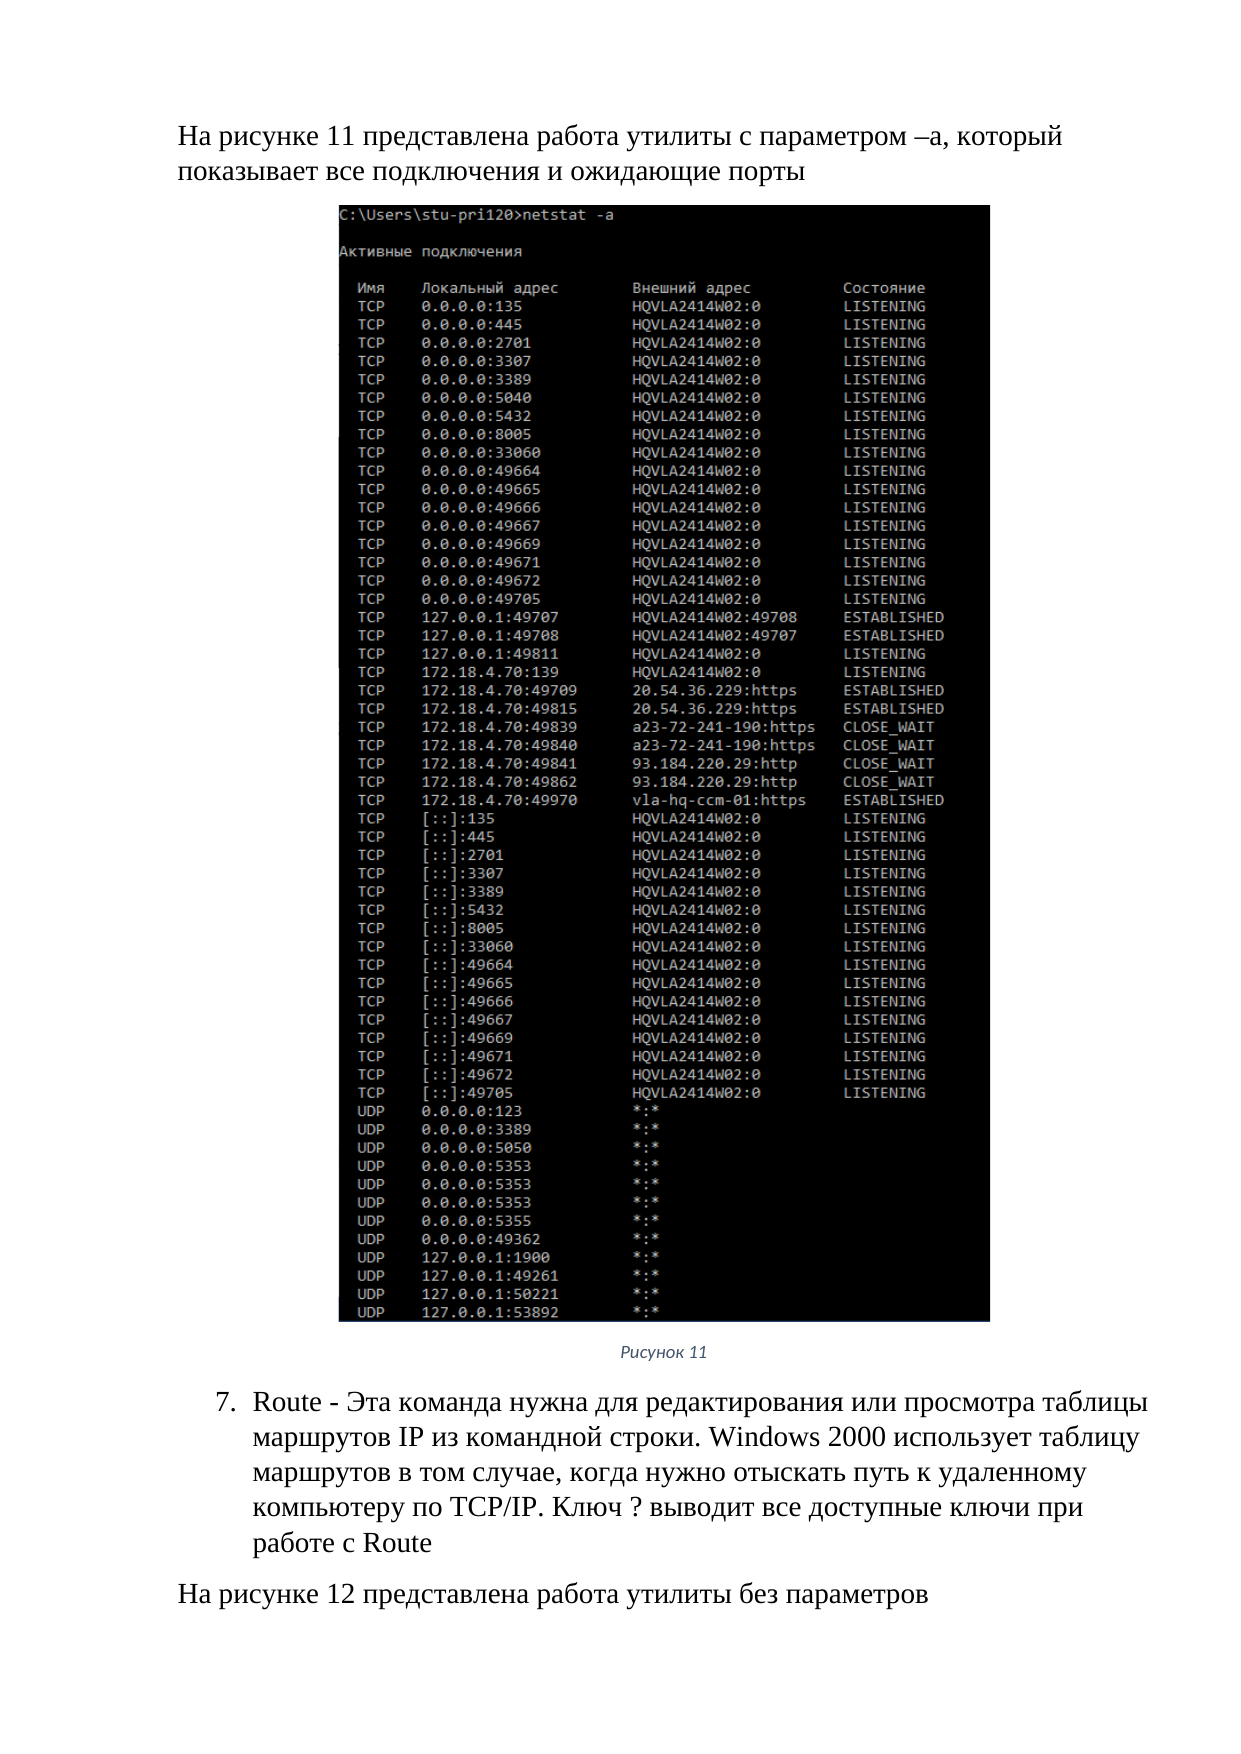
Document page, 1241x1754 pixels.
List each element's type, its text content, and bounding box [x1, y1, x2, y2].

text На рисунке 12 представлена работа утилиты без параметров [177, 1577, 1152, 1610]
picture [338, 205, 991, 1322]
text Рисунок 11 [177, 1340, 1152, 1363]
text На рисунке 11 представлена работа утилиты с параметром –a, который показывает все подключения и ожидающие порты [177, 118, 1152, 187]
list Route - Эта команда нужна для редактирования или просмотра таблицы маршрутов IP из командной строки. Windows 2000 использует таблицу маршрутов в том случае, когда нужно отыскать путь к удаленному компьютеру по TCP/IP. Ключ ? выводит все доступные ключи при работе с Route [215, 1384, 1152, 1558]
